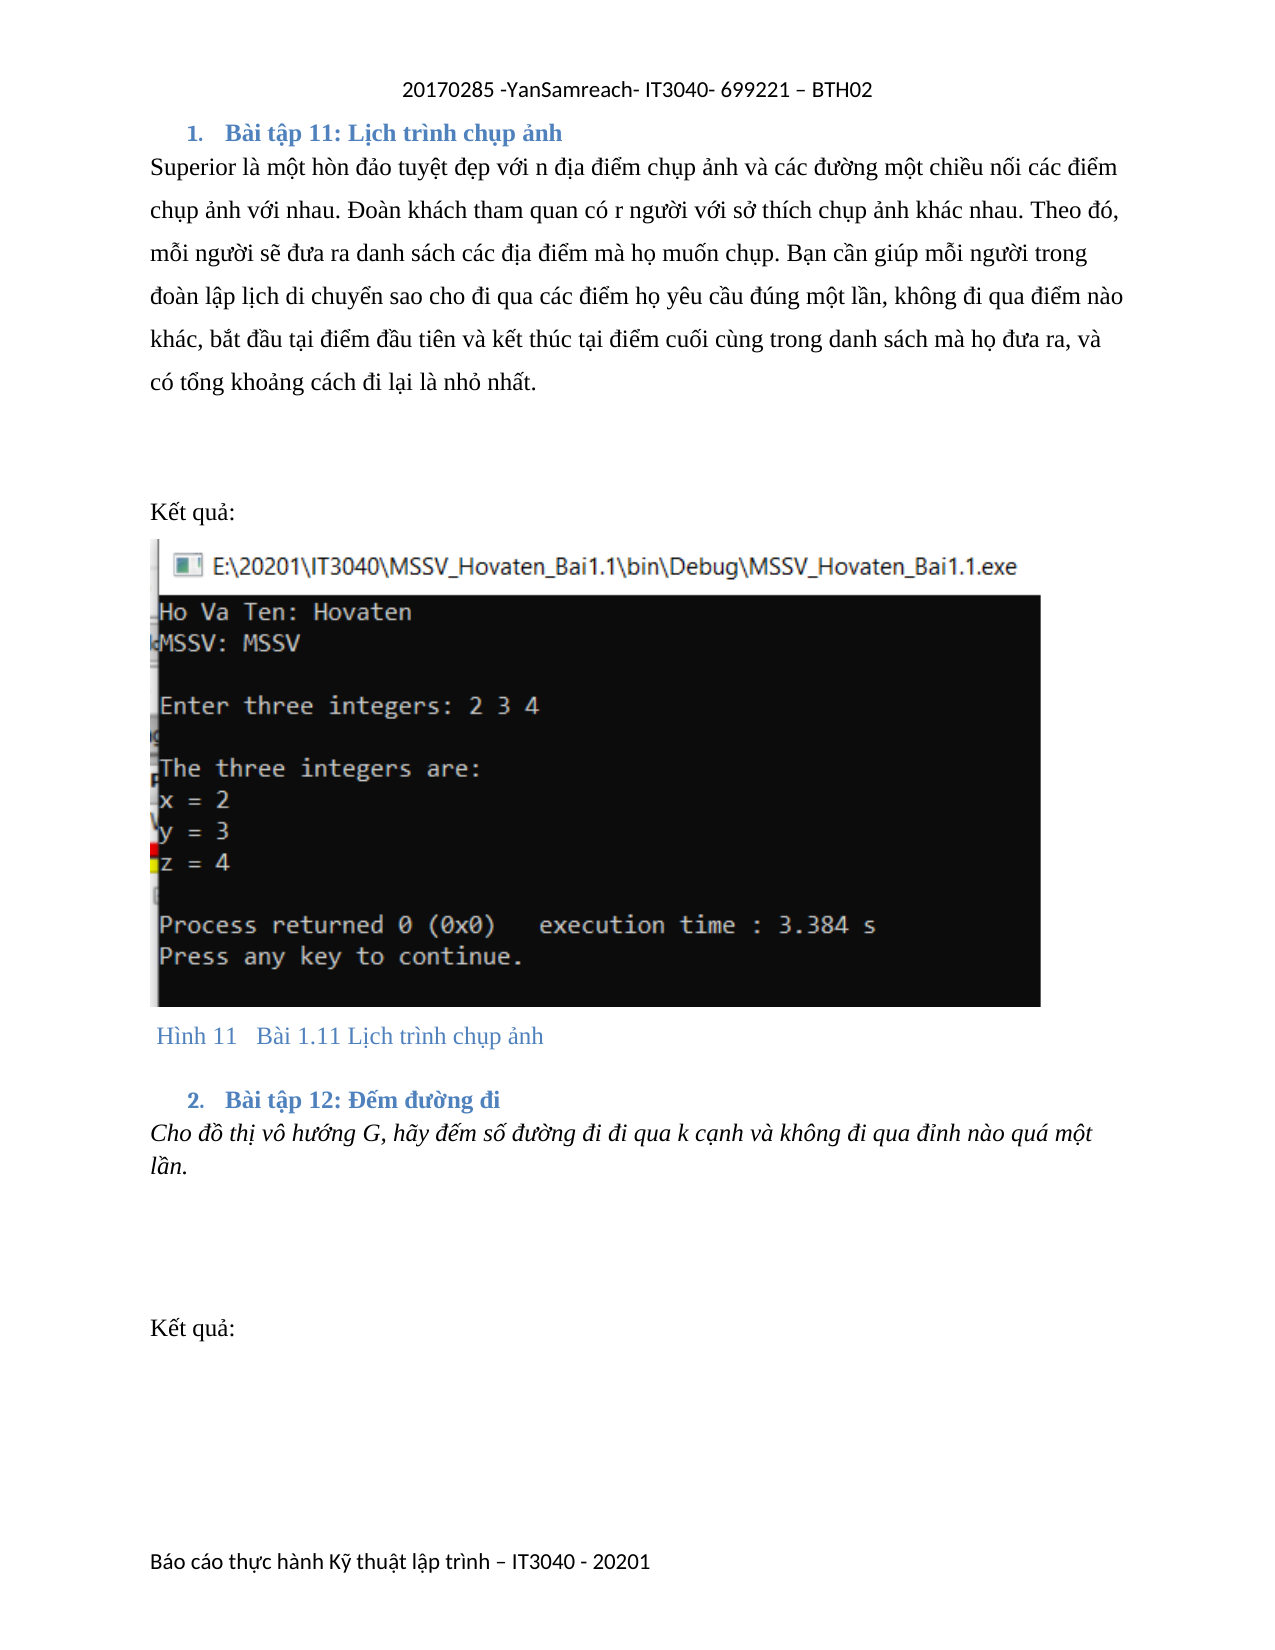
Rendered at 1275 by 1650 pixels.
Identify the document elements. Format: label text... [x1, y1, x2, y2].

picture [150, 539, 1041, 1007]
subtitle Bài tập 11: Lịch trình chụp ảnh [187, 118, 1125, 147]
text Kết quả: [150, 1313, 1125, 1342]
text Cho đồ thị vô hướng G, hãy đếm số đường đi đi qua k cạnh và không đi qua đỉnh nào quá một lần. [150, 1118, 1125, 1180]
text Kết quả: [150, 497, 1125, 525]
text Hình 11 Bài 1.11 Lịch trình chụp ảnh [150, 1021, 1125, 1050]
text Superior là một hòn đảo tuyệt đẹp với n địa điểm chụp ảnh và các đường một chiều nối các điểm chụp ảnh với nhau. Đoàn khách tham quan có r người với sở thích chụp ảnh khác nhau. Theo đó, mỗi người sẽ đưa ra danh sách các địa điểm mà họ muốn chụp. Bạn cần giúp mỗi người trong đoàn lập lịch di chuyển sao cho đi qua các điểm họ yêu cầu đúng một lần, không đi qua điểm nào khác, bắt đầu tại điểm đầu tiên và kết thúc tại điểm cuối cùng trong danh sách mà họ đưa ra, và có tổng khoảng cách đi lại là nhỏ nhất. [150, 152, 1125, 396]
subtitle Bài tập 12: Đếm đường đi [187, 1085, 1125, 1114]
